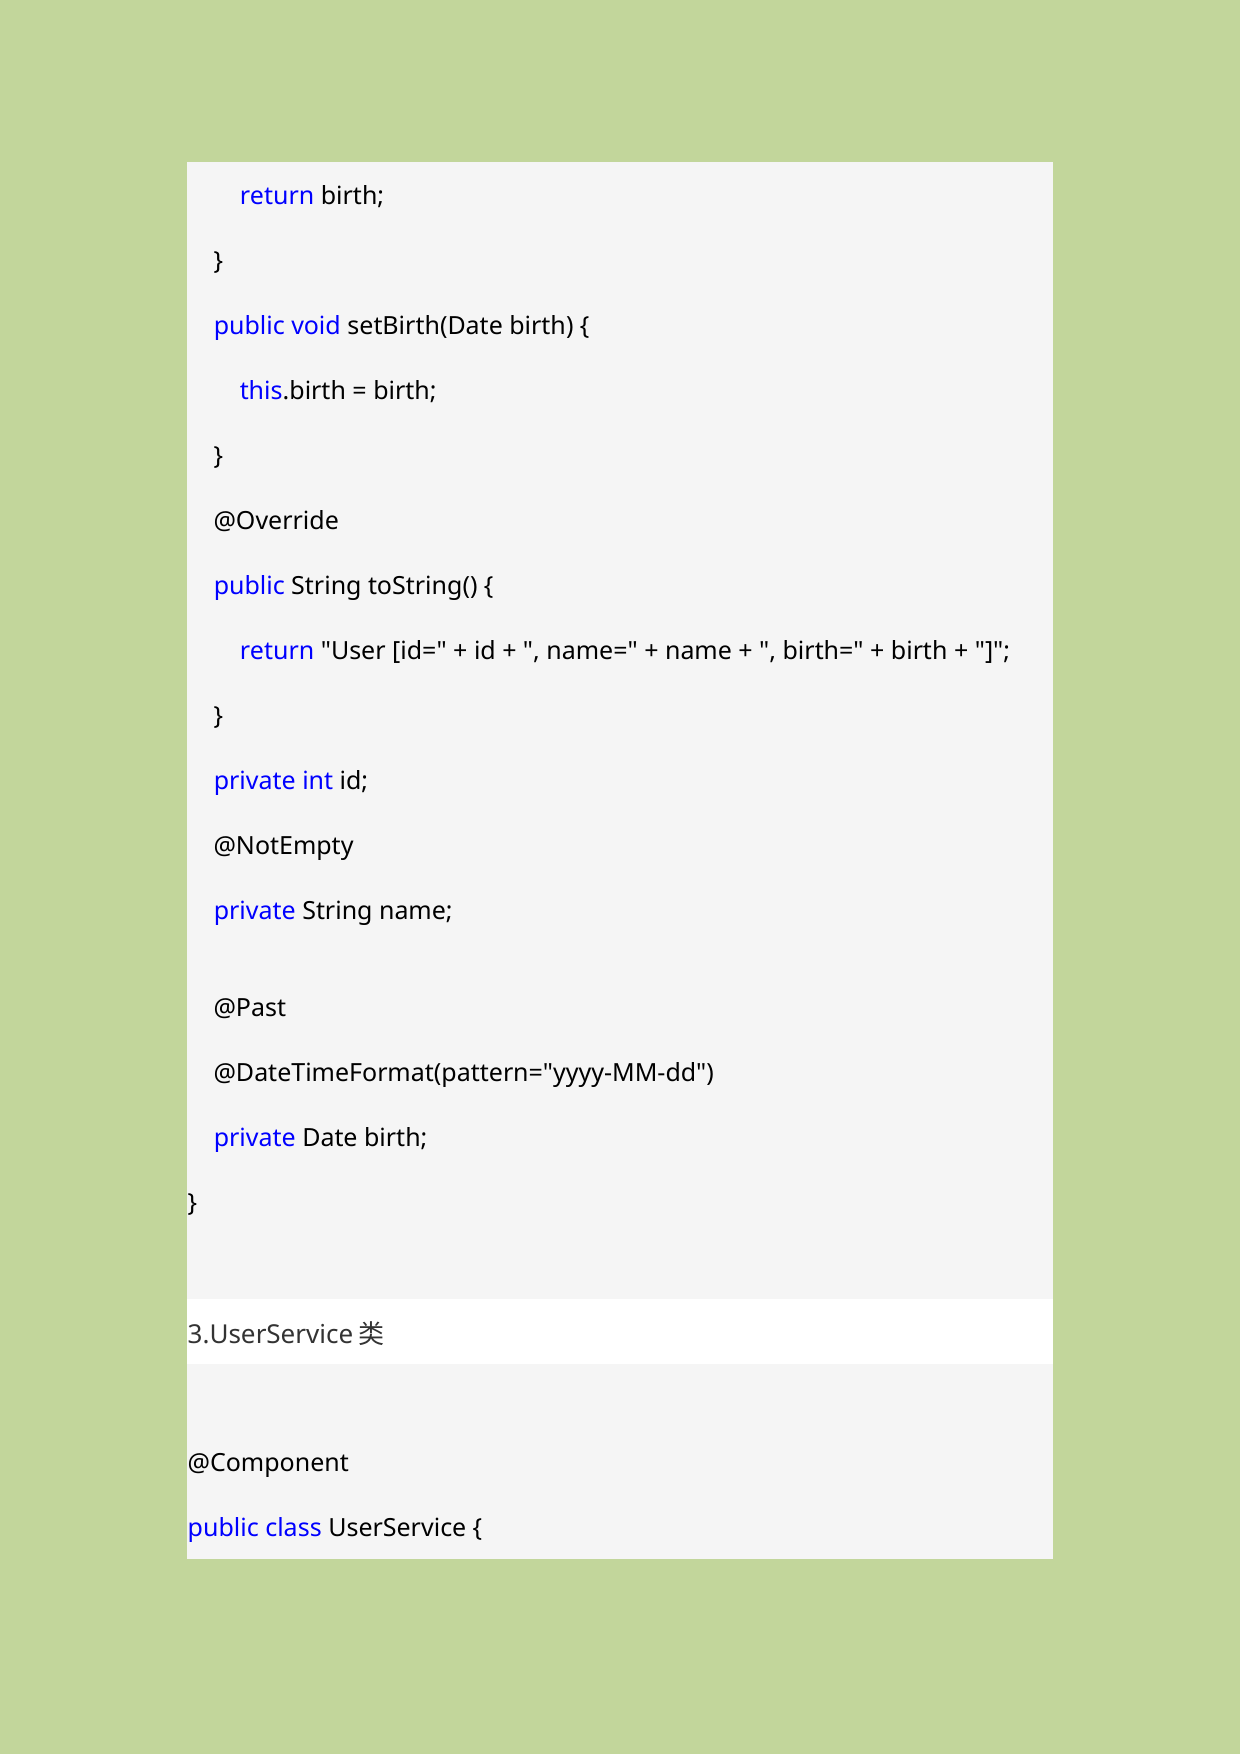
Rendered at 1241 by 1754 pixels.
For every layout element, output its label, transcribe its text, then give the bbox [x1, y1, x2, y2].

text } [187, 682, 1053, 747]
text return "User [id=" + id + ", name=" + name + ", birth=" + birth + "]"; [187, 617, 1053, 682]
text private Date birth; [187, 1104, 1053, 1169]
text 3.UserService类 [187, 1299, 1053, 1364]
text @DateTimeFormat(pattern="yyyy-MM-dd") [187, 1039, 1053, 1104]
text @NotEmpty [187, 812, 1053, 877]
text private String name; [187, 877, 1053, 942]
text } [187, 227, 1053, 292]
text } [187, 422, 1053, 487]
text @Past [187, 974, 1053, 1039]
text this.birth = birth; [187, 357, 1053, 422]
text public void setBirth(Date birth) { [187, 292, 1053, 357]
text public String toString() { [187, 552, 1053, 617]
text } [187, 1169, 1053, 1234]
text @Component public class UserService { [187, 1429, 1053, 1559]
text @Override [187, 487, 1053, 552]
text return birth; [187, 162, 1053, 227]
text private int id; [187, 747, 1053, 812]
